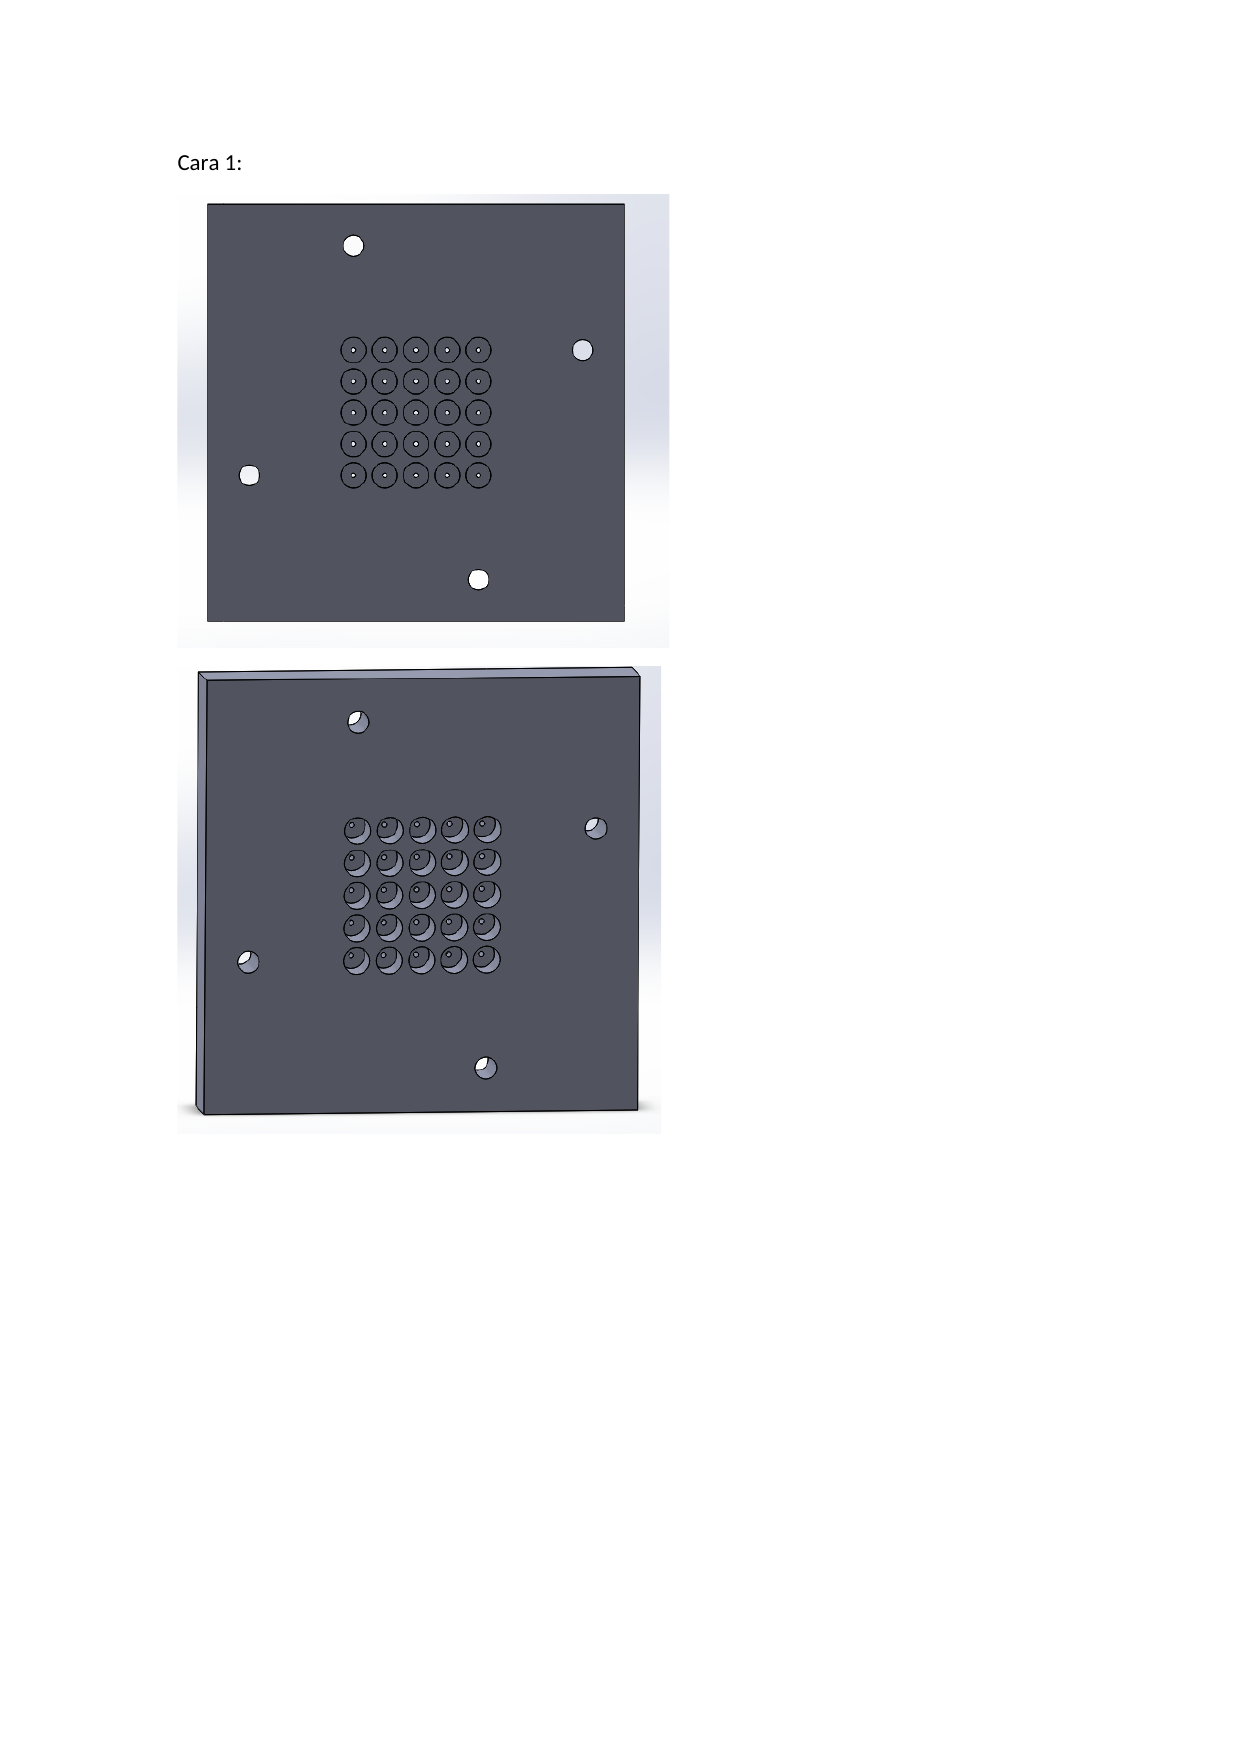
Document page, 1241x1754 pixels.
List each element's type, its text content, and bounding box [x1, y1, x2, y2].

picture [177, 666, 662, 1134]
picture [177, 194, 670, 648]
text Cara 1: [177, 148, 1063, 176]
